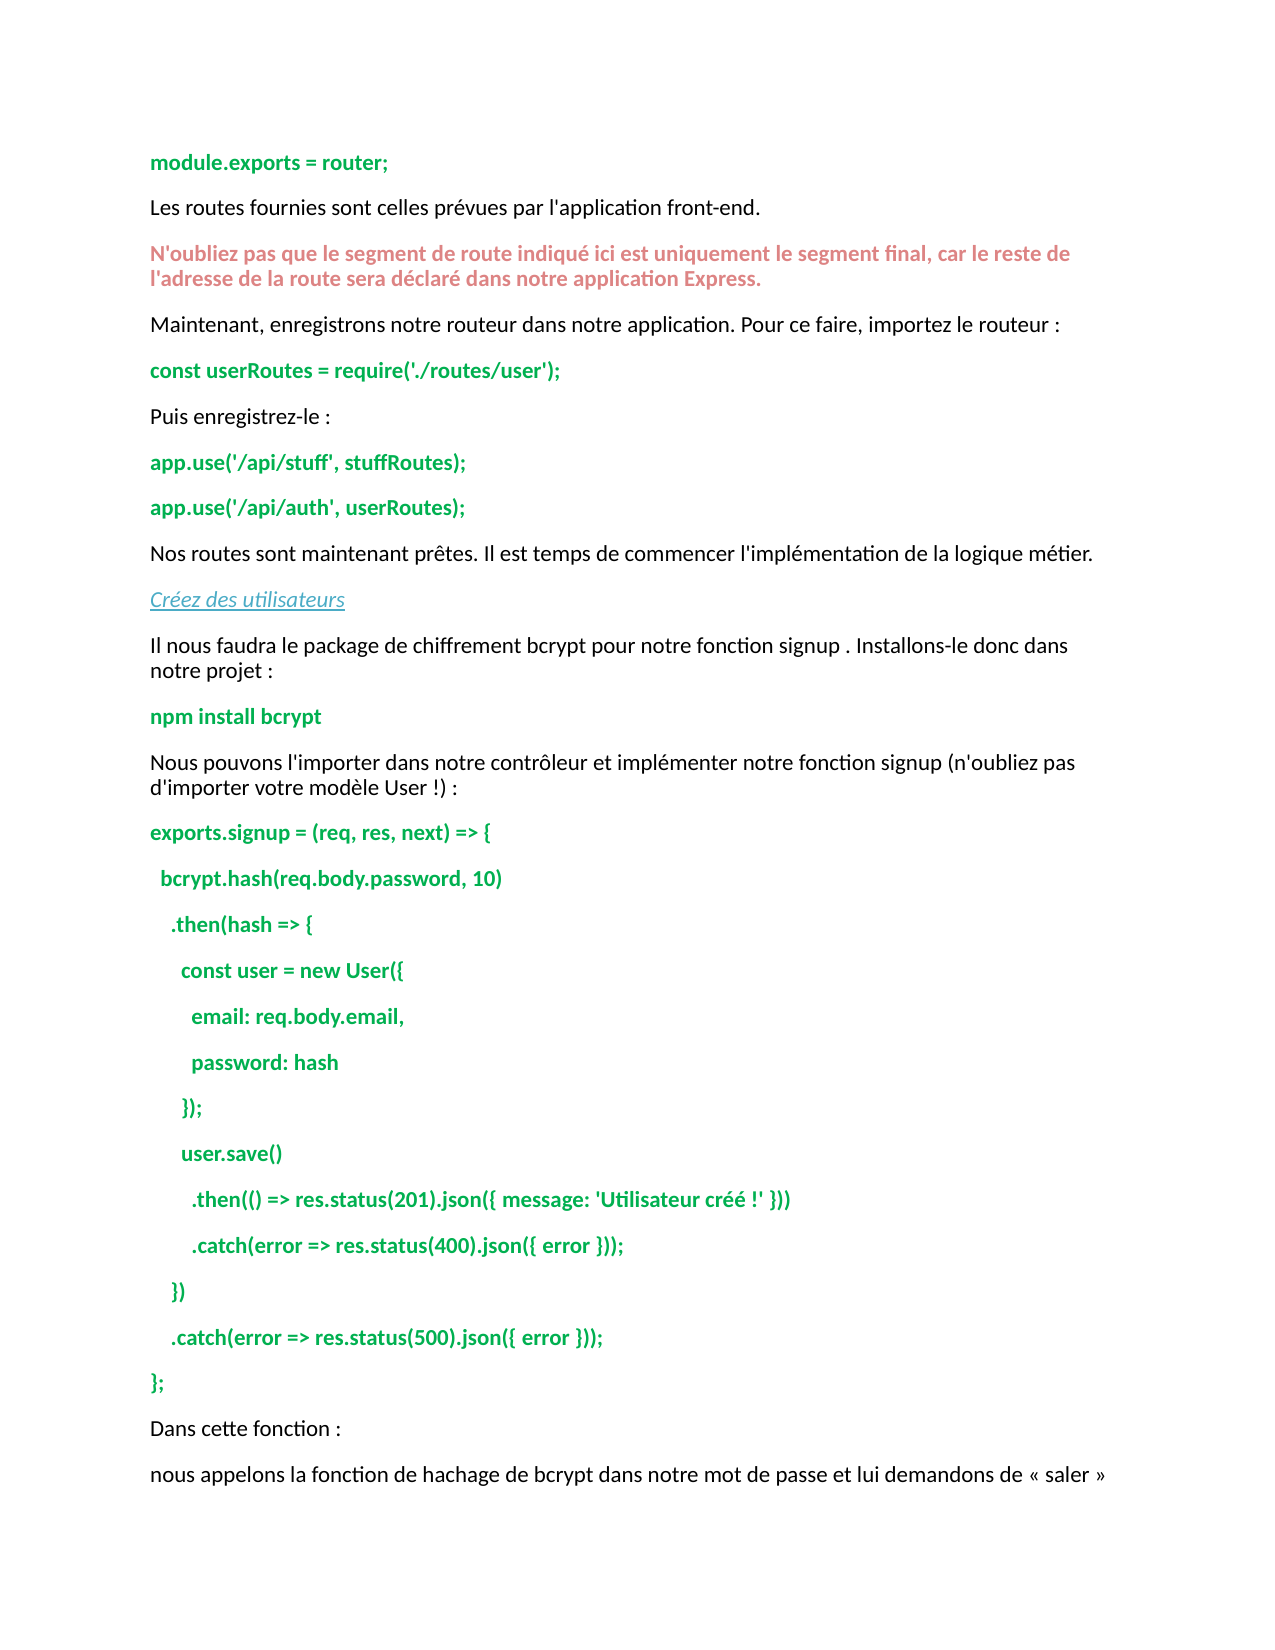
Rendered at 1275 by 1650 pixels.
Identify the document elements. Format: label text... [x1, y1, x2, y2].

text .then(() => res.status(201).json({ message: 'Utilisateur créé !' })) [150, 1187, 1125, 1212]
text npm install bcrypt [150, 704, 1125, 729]
text module.exports = router; [150, 150, 1125, 175]
text Il nous faudra le package de chiffrement bcrypt pour notre fonction signup . Installons-le donc dans notre projet : [150, 633, 1125, 683]
text email: req.body.email, [150, 1004, 1125, 1029]
text }; [150, 1371, 1125, 1396]
text }) [150, 1279, 1125, 1304]
text }); [150, 1096, 1125, 1121]
text const userRoutes = require('./routes/user'); [150, 358, 1125, 383]
text exports.signup = (req, res, next) => { [150, 821, 1125, 846]
text Nous pouvons l'importer dans notre contrôleur et implémenter notre fonction signup (n'oubliez pas d'importer votre modèle User !) : [150, 750, 1125, 800]
text .catch(error => res.status(500).json({ error })); [150, 1325, 1125, 1350]
text Les routes fournies sont celles prévues par l'application front-end. [150, 196, 1125, 221]
text .then(hash => { [150, 912, 1125, 937]
text .catch(error => res.status(400).json({ error })); [150, 1233, 1125, 1258]
text app.use('/api/auth', userRoutes); [150, 496, 1125, 521]
text Créez des utilisateurs [150, 587, 1125, 612]
text Maintenant, enregistrons notre routeur dans notre application. Pour ce faire, importez le routeur : [150, 312, 1125, 337]
text Dans cette fonction : [150, 1417, 1125, 1442]
text user.save() [150, 1142, 1125, 1167]
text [150, 1462, 1125, 1487]
text Nos routes sont maintenant prêtes. Il est temps de commencer l'implémentation de la logique métier. [150, 542, 1125, 567]
text bcrypt.hash(req.body.password, 10) [150, 867, 1125, 892]
text app.use('/api/stuff', stuffRoutes); [150, 450, 1125, 475]
text Puis enregistrez-le : [150, 404, 1125, 429]
text password: hash [150, 1050, 1125, 1075]
text const user = new User({ [150, 958, 1125, 983]
text N'oubliez pas que le segment de route indiqué ici est uniquement le segment final, car le reste de l'adresse de la route sera déclaré dans notre application Express. [150, 242, 1125, 292]
